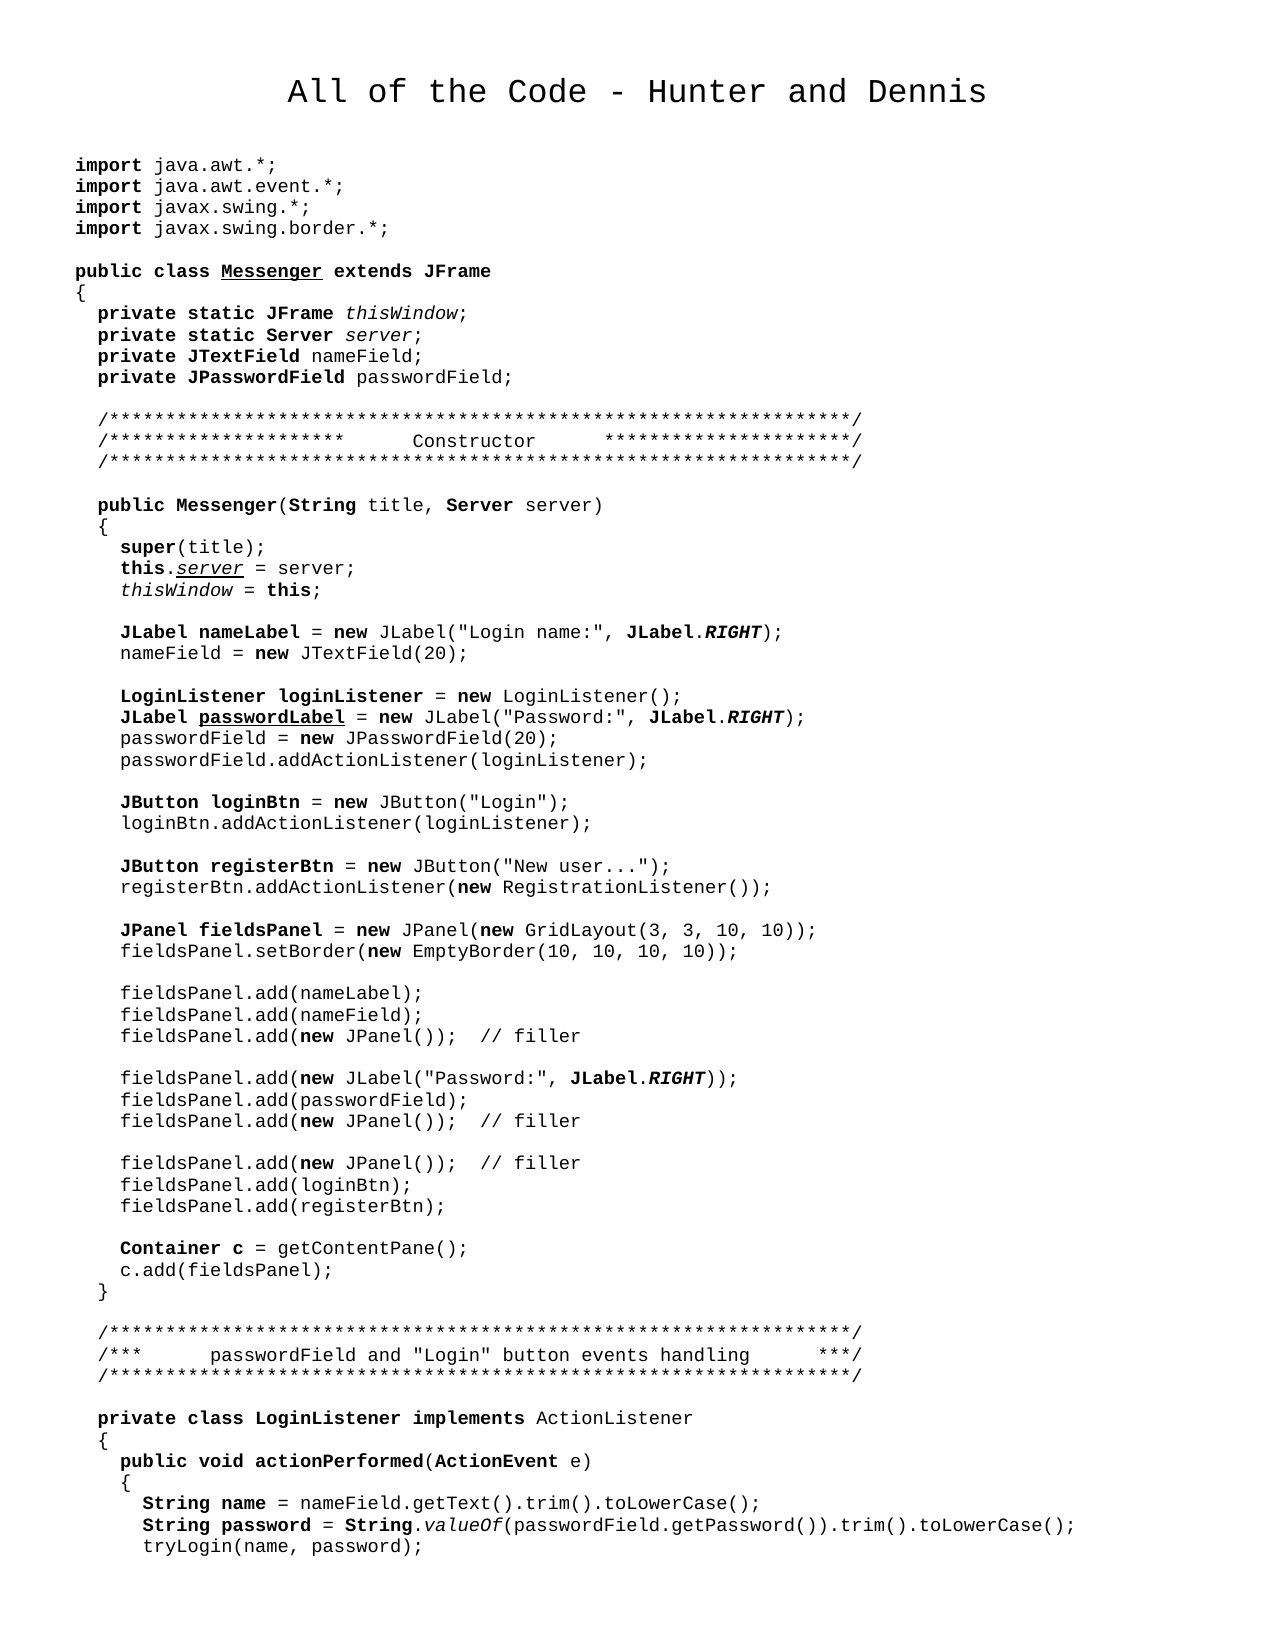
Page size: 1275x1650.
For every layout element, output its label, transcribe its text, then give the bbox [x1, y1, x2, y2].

text fieldsPanel.add(new JPanel()); // filler [75, 1027, 1200, 1048]
text fieldsPanel.add(new JPanel()); // filler [75, 1112, 1200, 1133]
text } [75, 1282, 1200, 1303]
text /******************************************************************/ [75, 1324, 1200, 1345]
text fieldsPanel.add(loginBtn); [75, 1175, 1200, 1197]
text this.server = server; [75, 559, 1200, 580]
text JPanel fieldsPanel = new JPanel(new GridLayout(3, 3, 10, 10)); [75, 920, 1200, 942]
text fieldsPanel.setBorder(new EmptyBorder(10, 10, 10, 10)); [75, 942, 1200, 963]
text private JTextField nameField; [75, 347, 1200, 368]
text tryLogin(name, password); [75, 1537, 1200, 1558]
text JLabel nameLabel = new JLabel("Login name:", JLabel.RIGHT); [75, 623, 1200, 644]
text passwordField = new JPasswordField(20); [75, 729, 1200, 750]
text import java.awt.event.*; [75, 177, 1200, 198]
text JButton loginBtn = new JButton("Login"); [75, 793, 1200, 814]
text public Messenger(String title, Server server) [75, 495, 1200, 517]
text import javax.swing.border.*; [75, 219, 1200, 240]
text { [75, 1473, 1200, 1494]
text private static Server server; [75, 325, 1200, 347]
text fieldsPanel.add(new JLabel("Password:", JLabel.RIGHT)); [75, 1069, 1200, 1090]
text nameField = new JTextField(20); [75, 644, 1200, 665]
text fieldsPanel.add(registerBtn); [75, 1197, 1200, 1218]
text super(title); [75, 538, 1200, 559]
text { [75, 1430, 1200, 1452]
text thisWindow = this; [75, 580, 1200, 602]
text fieldsPanel.add(nameLabel); [75, 984, 1200, 1005]
text import java.awt.*; [75, 155, 1200, 177]
text private JPasswordField passwordField; [75, 368, 1200, 389]
text { [75, 517, 1200, 538]
text /********************* Constructor **********************/ [75, 432, 1200, 453]
text import javax.swing.*; [75, 198, 1200, 219]
text private class LoginListener implements ActionListener [75, 1409, 1200, 1430]
text Container c = getContentPane(); [75, 1239, 1200, 1260]
text public class Messenger extends JFrame [75, 262, 1200, 283]
text String name = nameField.getText().trim().toLowerCase(); [75, 1494, 1200, 1515]
text fieldsPanel.add(nameField); [75, 1005, 1200, 1027]
text LoginListener loginListener = new LoginListener(); [75, 687, 1200, 708]
text fieldsPanel.add(new JPanel()); // filler [75, 1154, 1200, 1175]
text /******************************************************************/ [75, 453, 1200, 474]
text fieldsPanel.add(passwordField); [75, 1090, 1200, 1112]
text private static JFrame thisWindow; [75, 304, 1200, 325]
text /******************************************************************/ [75, 410, 1200, 432]
text JButton registerBtn = new JButton("New user..."); [75, 857, 1200, 878]
text { [75, 283, 1200, 304]
text JLabel passwordLabel = new JLabel("Password:", JLabel.RIGHT); [75, 708, 1200, 729]
text c.add(fieldsPanel); [75, 1260, 1200, 1282]
text /*** passwordField and "Login" button events handling ***/ [75, 1345, 1200, 1367]
text registerBtn.addActionListener(new RegistrationListener()); [75, 878, 1200, 899]
text passwordField.addActionListener(loginListener); [75, 750, 1200, 772]
text public void actionPerformed(ActionEvent e) [75, 1452, 1200, 1473]
text loginBtn.addActionListener(loginListener); [75, 814, 1200, 835]
text String password = String.valueOf(passwordField.getPassword()).trim().toLowerCase(); [75, 1515, 1200, 1537]
text All of the Code - Hunter and Dennis [75, 75, 1200, 113]
text /******************************************************************/ [75, 1367, 1200, 1388]
